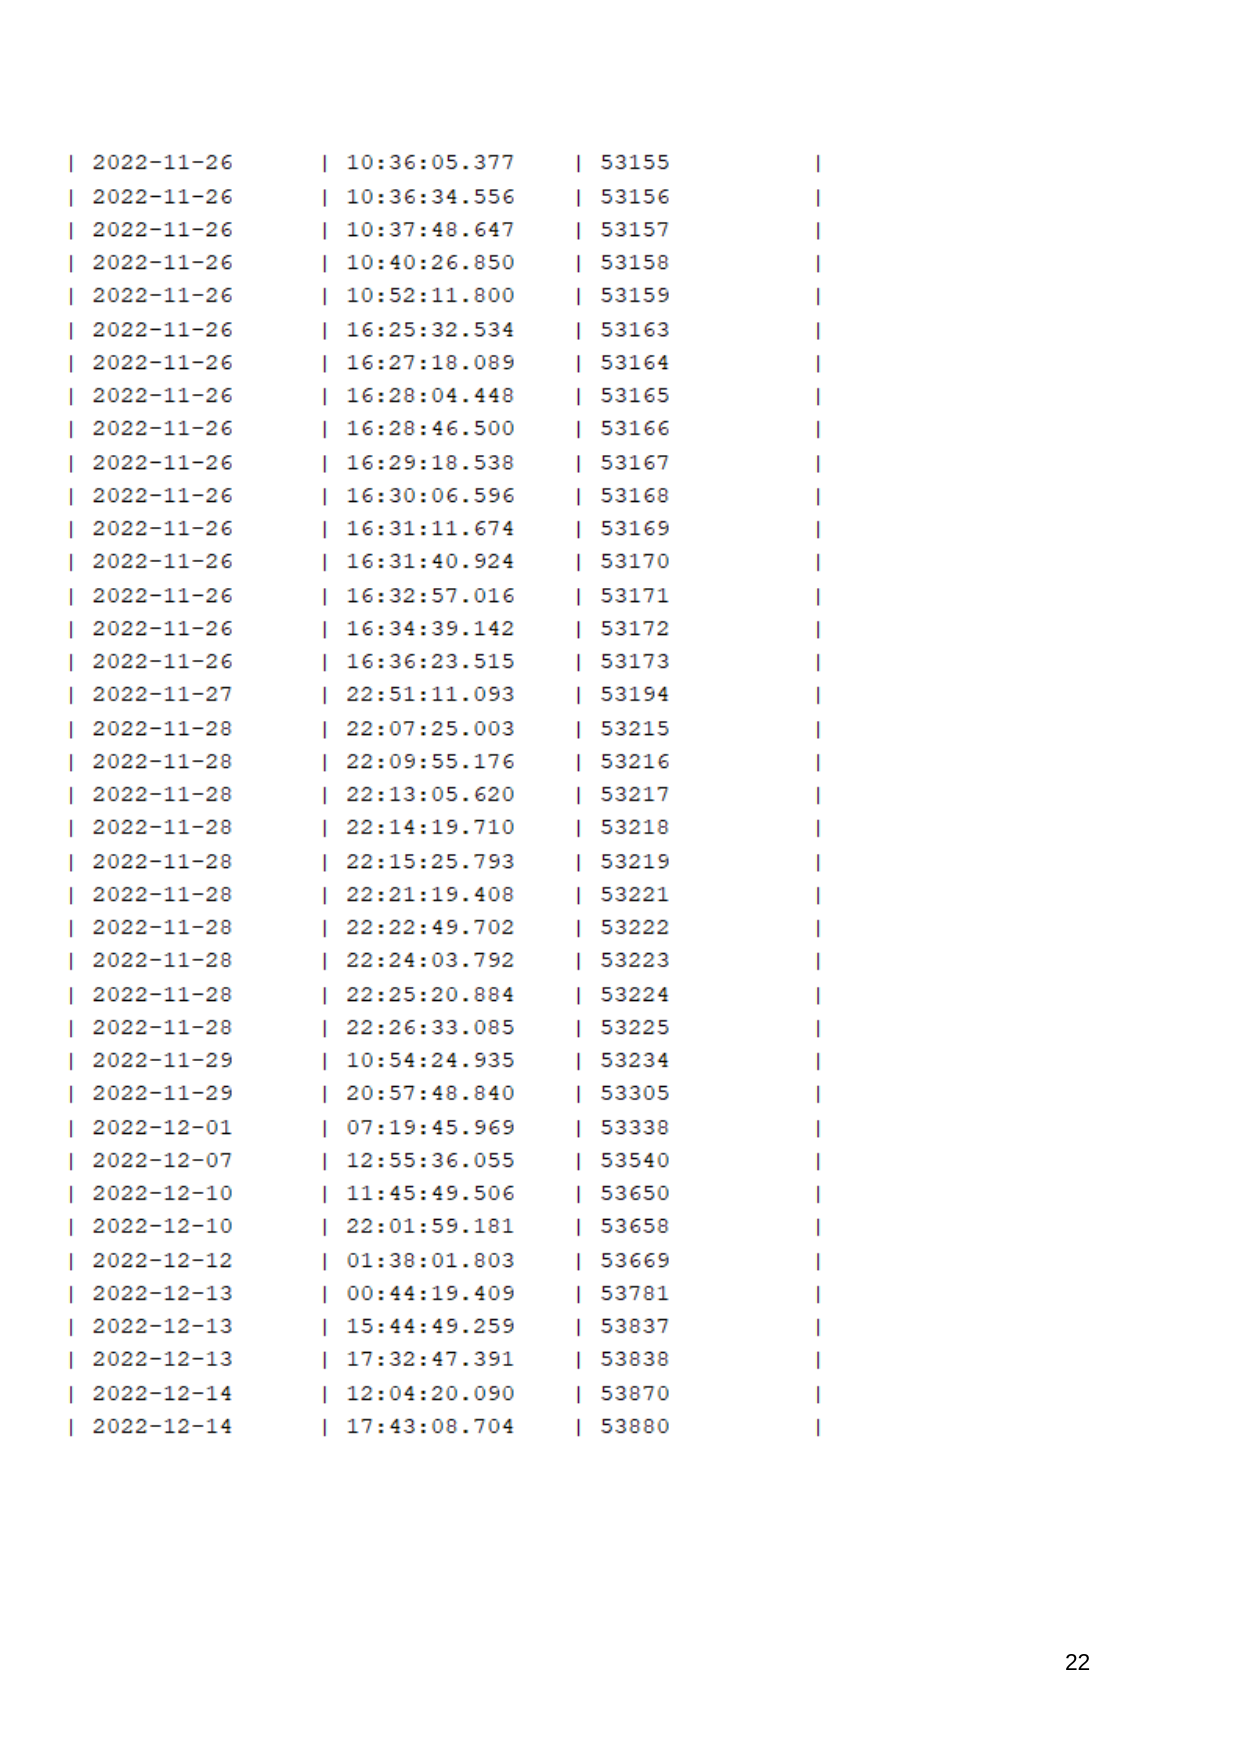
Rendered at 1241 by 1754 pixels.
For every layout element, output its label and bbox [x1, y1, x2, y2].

picture [58, 150, 827, 1438]
